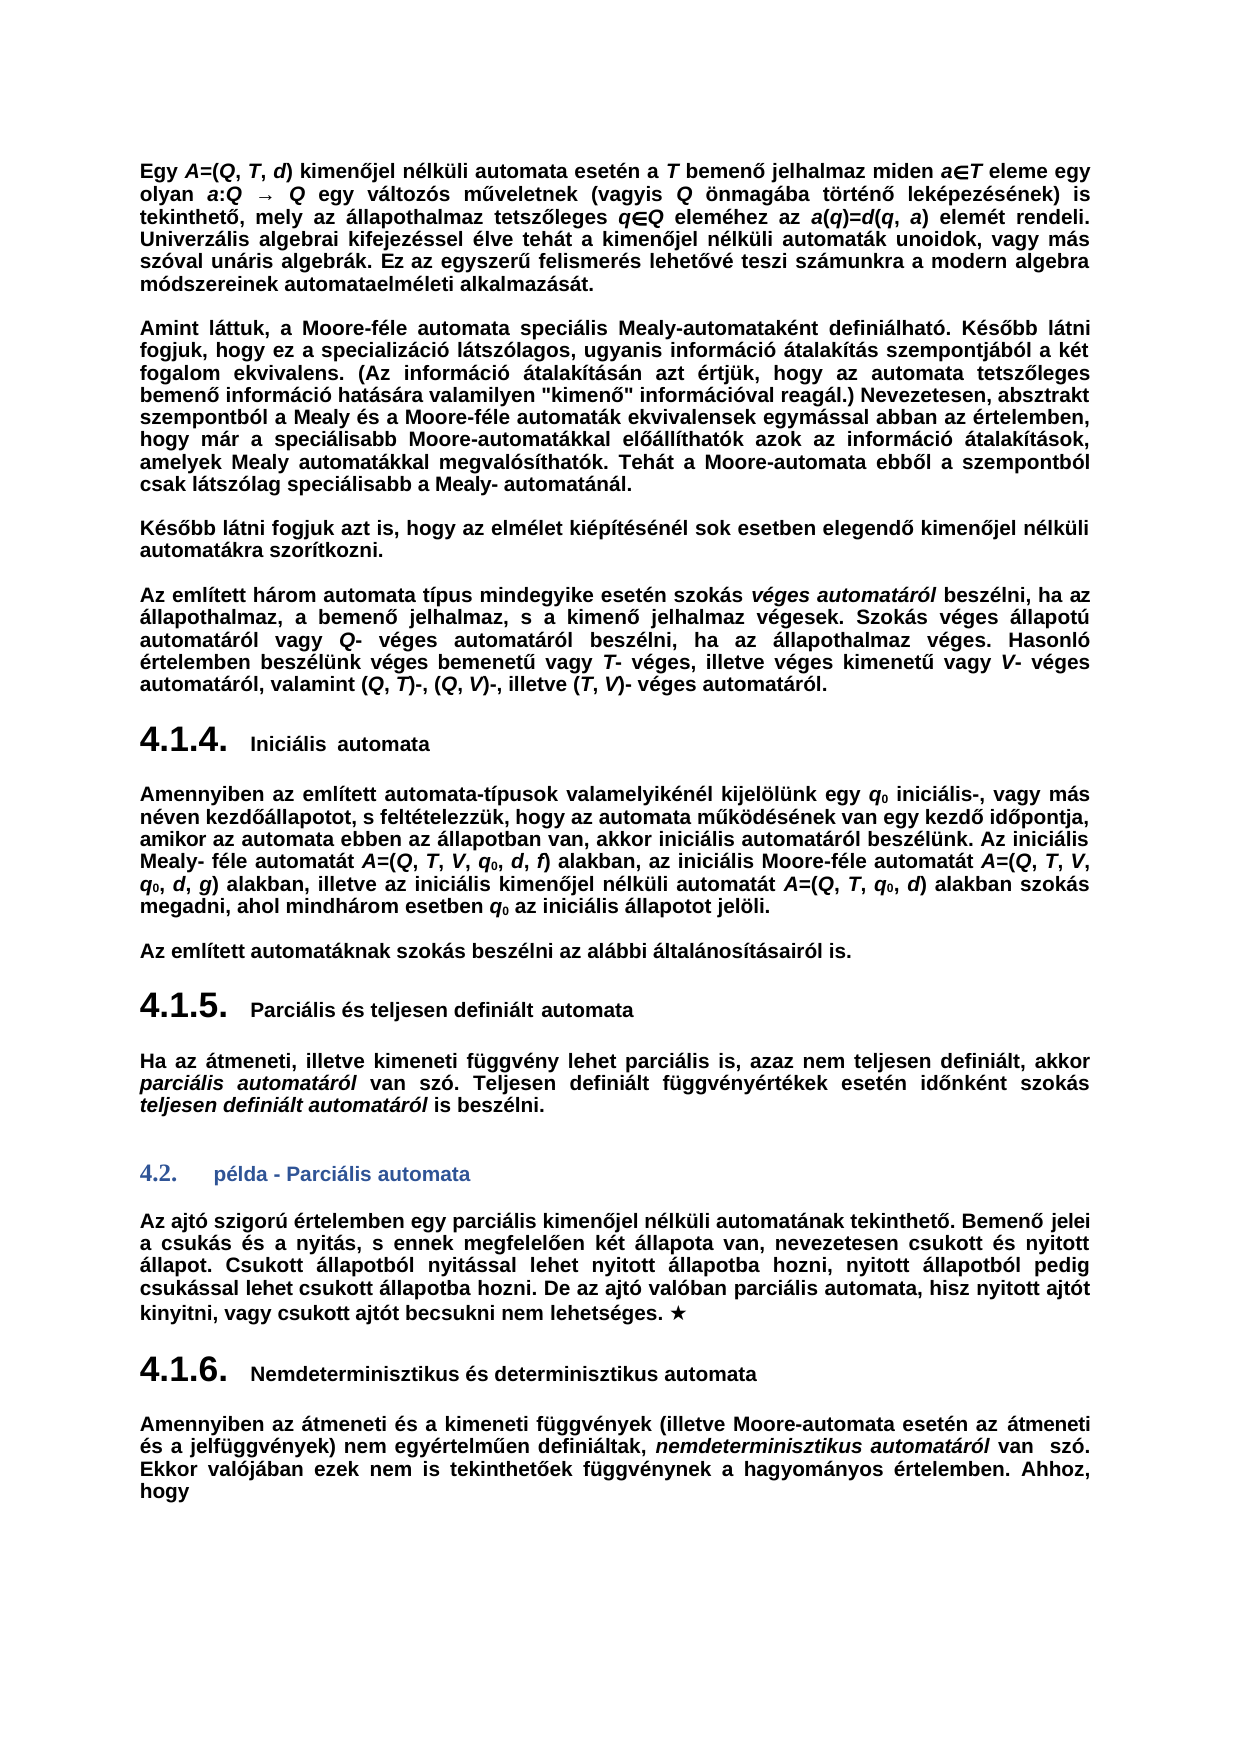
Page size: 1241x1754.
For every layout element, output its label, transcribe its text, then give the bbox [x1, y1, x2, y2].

text Az említett automatáknak szokás beszélni az alábbi általánosításairól is. [139, 938, 1198, 962]
text Az ajtó szigorú értelemben egy parciális kimenőjel nélküli automatának tekinthető. Bemenő jelei a csukás és a nyitás, s ennek megfelelően két állapota van, nevezetesen csukott és nyitott állapot. Csukott állapotból nyitással lehet nyitott állapotba hozni, nyitott állapotból pedig csukással lehet csukott állapotba hozni. De az ajtó valóban parciális automata, hisz nyitott ajtót kinyitni, vagy csukott ajtót becsukni nem lehetséges. ★ [139, 1211, 1091, 1326]
subtitle Iniciális automata [139, 718, 1198, 759]
subtitle Nemdeterminisztikus és determinisztikus automata [139, 1348, 957, 1389]
text Amennyiben az említett automata-típusok valamelyikénél kijelölünk egy q0 iniciális-, vagy más néven kezdőállapotot, s feltételezzük, hogy az automata működésének van egy kezdő időpontja, amikor az automata ebben az állapotban van, akkor iniciális automatáról beszélünk. Az iniciális Mealy- féle automatát A=(Q, T, V, q0, d, f) alakban, az iniciális Moore-féle automatát A=(Q, T, V, q0, d, g) alakban, illetve az iniciális kimenőjel nélküli automatát A=(Q, T, q0, d) alakban szokás megadni, ahol mindhárom esetben q0 az iniciális állapotot jelöli. [139, 784, 1091, 918]
text Ha az átmeneti, illetve kimeneti függvény lehet parciális is, azaz nem teljesen definiált, akkor parciális automatáról van szó. Teljesen definiált függvényértékek esetén időnként szokás teljesen definiált automatáról is beszélni. [139, 1050, 1090, 1117]
text Az említett három automata típus mindegyike esetén szokás véges automatáról beszélni, ha az állapothalmaz, a bemenő jelhalmaz, s a kimenő jelhalmaz végesek. Szokás véges állapotú automatáról vagy Q- véges automatáról beszélni, ha az állapothalmaz véges. Hasonló értelemben beszélünk véges bemenetű vagy T- véges, illetve véges kimenetű vagy V- véges automatáról, valamint (Q, T)-, (Q, V)-, illetve (T, V)- véges automatáról. [139, 584, 1091, 696]
text Amint láttuk, a Moore-féle automata speciális Mealy-automataként definiálható. Később látni fogjuk, hogy ez a specializáció látszólagos, ugyanis információ átalakítás szempontjából a két fogalom ekvivalens. (Az információ átalakításán azt értjük, hogy az automata tetszőleges bemenő információ hatására valamilyen "kimenő" információval reagál.) Nevezetesen, absztrakt szempontból a Mealy és a Moore-féle automaták ekvivalensek egymással abban az értelemben, hogy már a speciálisabb Moore-automatákkal előállíthatók azok az információ átalakítások, amelyek Mealy automatákkal megvalósíthatók. Tehát a Moore-automata ebből a szempontból csak látszólag speciálisabb a Mealy- automatánál. [139, 318, 1091, 496]
subtitle Parciális és teljesen definiált automata [139, 985, 1198, 1025]
text Amennyiben az átmeneti és a kimeneti függvények (illetve Moore-automata esetén az átmeneti és a jelfüggvények) nem egyértelműen definiáltak, nemdeterminisztikus automatáról van szó. Ekkor valójában ezek nem is tekinthetőek függvénynek a hagyományos értelemben. Ahhoz, hogy [139, 1413, 1090, 1503]
text Egy A=(Q, T, d) kimenőjel nélküli automata esetén a T bemenő jelhalmaz miden a∈T eleme egy olyan a:Q → Q egy változós műveletnek (vagyis Q önmagába történő leképezésének) is tekinthető, mely az állapothalmaz tetszőleges q∈Q eleméhez az a(q)=d(q, a) elemét rendeli. Univerzális algebrai kifejezéssel élve tehát a kimenőjel nélküli automaták unoidok, vagy más szóval unáris algebrák. Ez az egyszerű felismerés lehetővé teszi számunkra a modern algebra módszereinek automataelméleti alkalmazását. [139, 160, 1091, 296]
subtitle példa - Parciális automata [139, 1158, 1198, 1187]
text Később látni fogjuk azt is, hogy az elmélet kiépítésénél sok esetben elegendő kimenőjel nélküli automatákra szorítkozni. [139, 518, 1090, 562]
